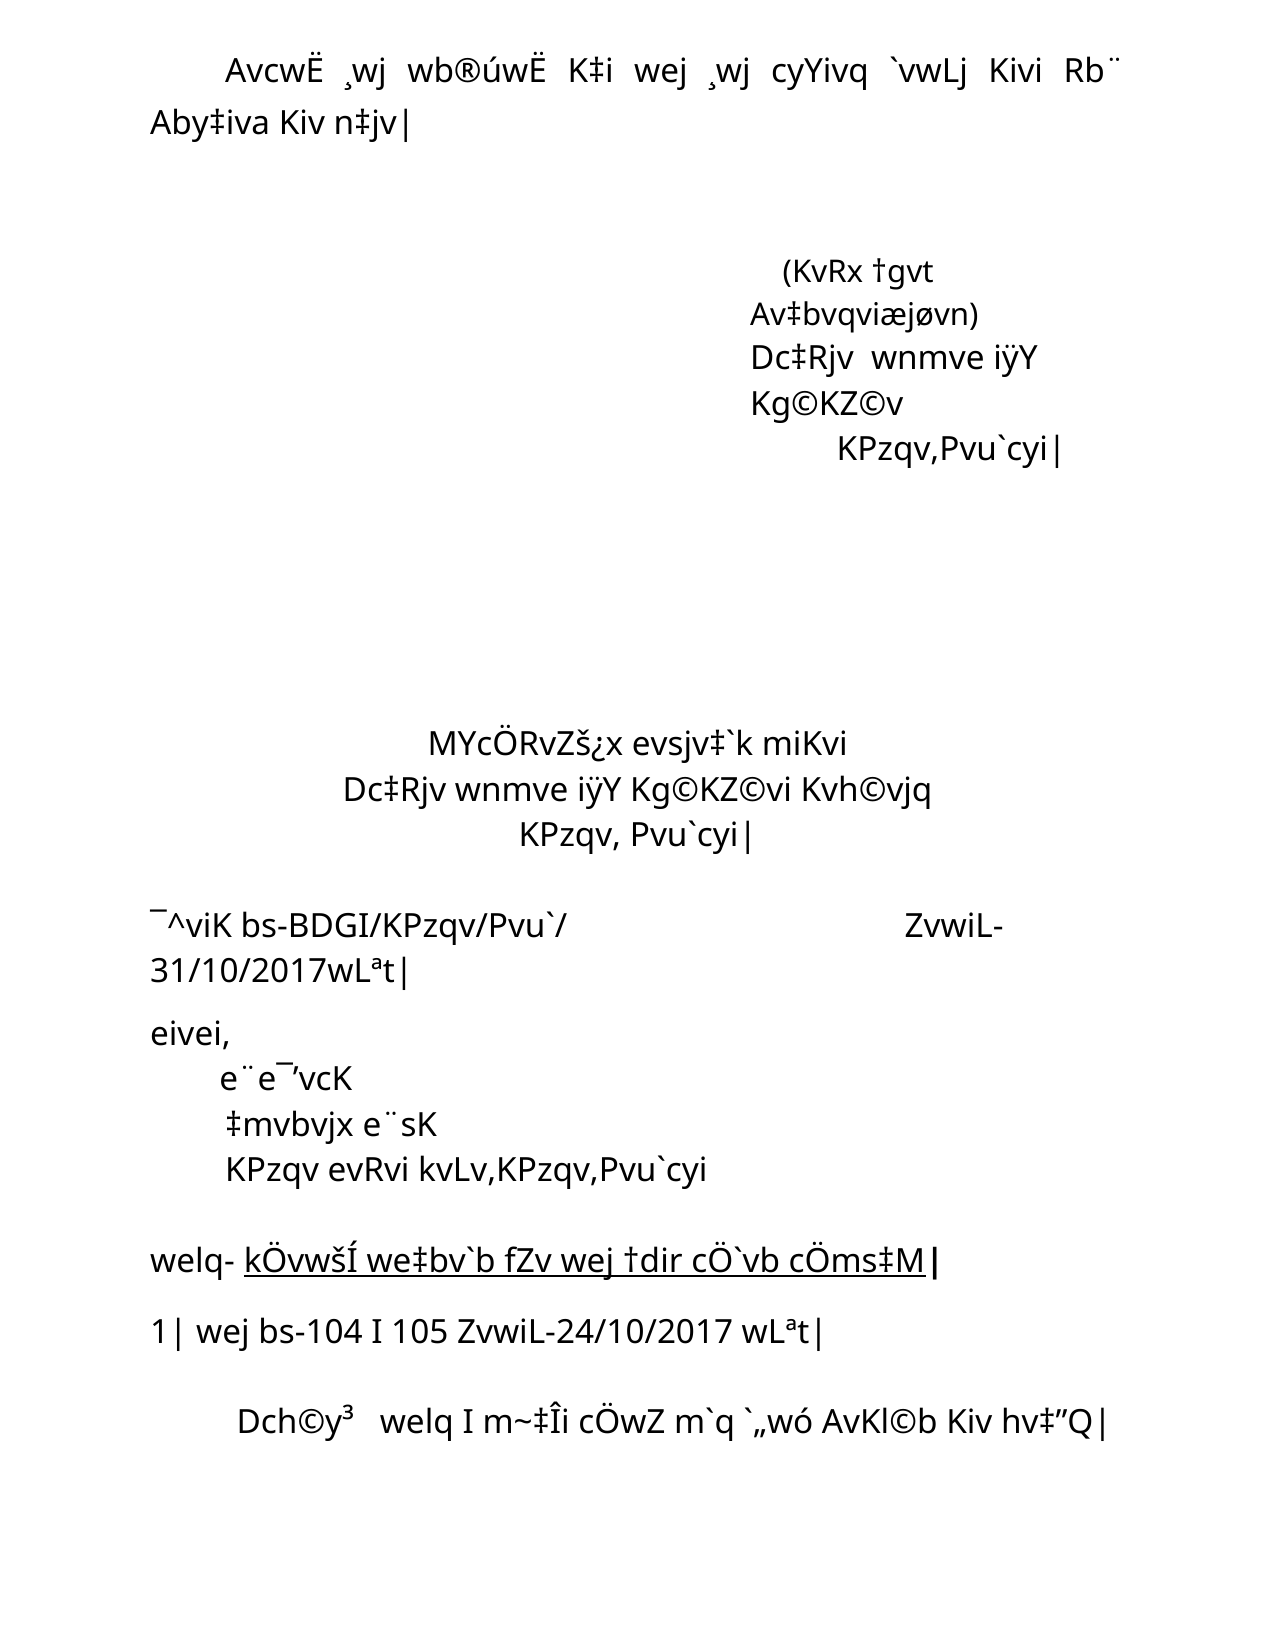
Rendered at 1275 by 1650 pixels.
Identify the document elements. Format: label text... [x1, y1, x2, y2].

text Dc‡Rjv wnmve iÿY Kg©KZ©v [750, 334, 1125, 425]
text Dch©y³ welq I m~‡Îi cÖwZ m`q `„wó AvKl©b Kiv hv‡”Q| [150, 1398, 1125, 1444]
text KPzqv,Pvu`cyi| [750, 425, 1125, 470]
text KPzqv, Pvu`cyi| [150, 811, 1125, 856]
text e¨e¯’vcK [150, 1055, 1125, 1101]
text KPzqv evRvi kvLv,KPzqv,Pvu`cyi [150, 1146, 1125, 1191]
text 1| wej bs-104 I 105 ZvwiL-24/10/2017 wLªt| [150, 1307, 1125, 1353]
text MYcÖRvZš¿x evsjv‡`k miKvi [150, 720, 1125, 766]
text eivei, [150, 1010, 1125, 1055]
text ¯^viK bs-BDGI/KPzqv/Pvu`/ ZvwiL-31/10/2017wLªt| [150, 902, 1125, 993]
text Dc‡Rjv wnmve iÿY Kg©KZ©vi Kvh©vjq [150, 766, 1125, 811]
text AvcwË ¸wj wb®úwË K‡i wej ¸wj cyYivq `vwLj Kivi Rb¨ Aby‡iva Kiv n‡jv| [150, 47, 1125, 144]
text (KvRx †gvt Av‡bvqviæjøvn) [750, 249, 1125, 334]
text welq- kÖvwšÍ we‡bv`b fZv wej †dir cÖ`vb cÖms‡M| [150, 1236, 1125, 1282]
text ‡mvbvjx e¨sK [150, 1101, 1125, 1146]
